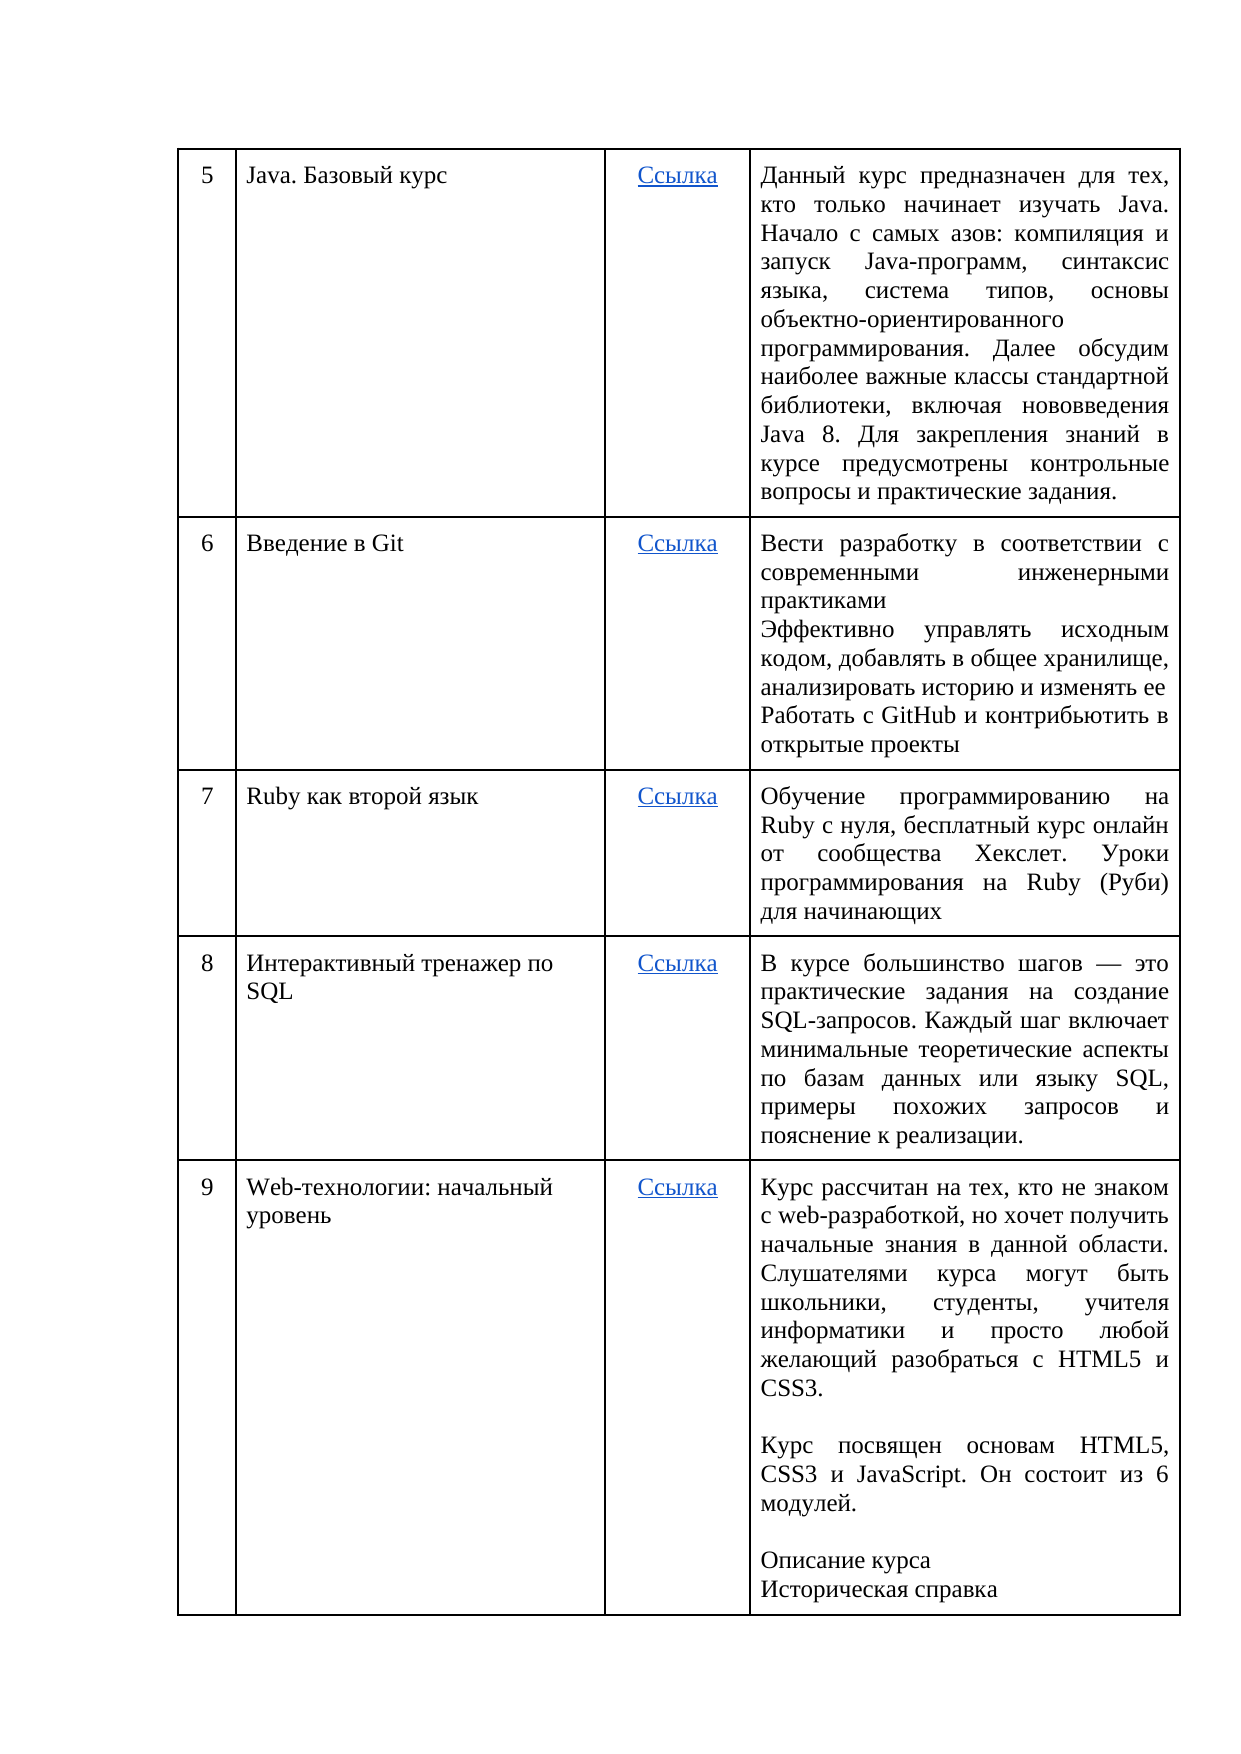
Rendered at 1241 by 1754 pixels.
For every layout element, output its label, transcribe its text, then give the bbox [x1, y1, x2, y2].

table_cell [237, 1161, 604, 1613]
table_cell Обучение программированию на Ruby с нуля, бесплатный курс онлайн от сообщества Хекслет. Уроки программирования на Ruby (Руби) для начинающих [751, 771, 1179, 935]
table_cell Java. Базовый курс [237, 150, 604, 516]
table_cell 5 [179, 150, 235, 516]
table_cell Ссылка [606, 771, 749, 935]
table_cell Интерактивный тренажер по SQL [237, 937, 604, 1159]
table_cell В курсе большинство шагов — это практические задания на создание SQL-запросов. Каждый шаг включает минимальные теоретические аспекты по базам данных или языку SQL, примеры похожих запросов и пояснение к реализации. [751, 937, 1179, 1159]
table_cell 9 [179, 1161, 235, 1613]
table_cell Вести разработку в соответствии с современными инженерными практиками Эффективно управлять исходным кодом, добавлять в общее хранилище, анализировать историю и изменять ее Работать с GitHub и контрибьютить в открытые проекты [751, 518, 1179, 768]
table_cell Введение в Git [237, 518, 604, 768]
table_cell 8 [179, 937, 235, 1159]
table_cell Ссылка [606, 937, 749, 1159]
table_cell 6 [179, 518, 235, 768]
table_cell Ruby как второй язык [237, 771, 604, 935]
table_cell Ссылка [606, 518, 749, 768]
table_cell Ссылка [606, 150, 749, 516]
table_cell Данный курс предназначен для тех, кто только начинает изучать Java. Начало с самых азов: компиляция и запуск Java-программ, синтаксис языка, система типов, основы объектно-ориентированного программирования. Далее обсудим наиболее важные классы стандартной библиотеки, включая нововведения Java 8. Для закрепления знаний в курсе предусмотрены контрольные вопросы и практические задания. [751, 150, 1179, 516]
table_cell 7 [179, 771, 235, 935]
table_cell Ссылка [606, 1161, 749, 1613]
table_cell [751, 1161, 1179, 1613]
